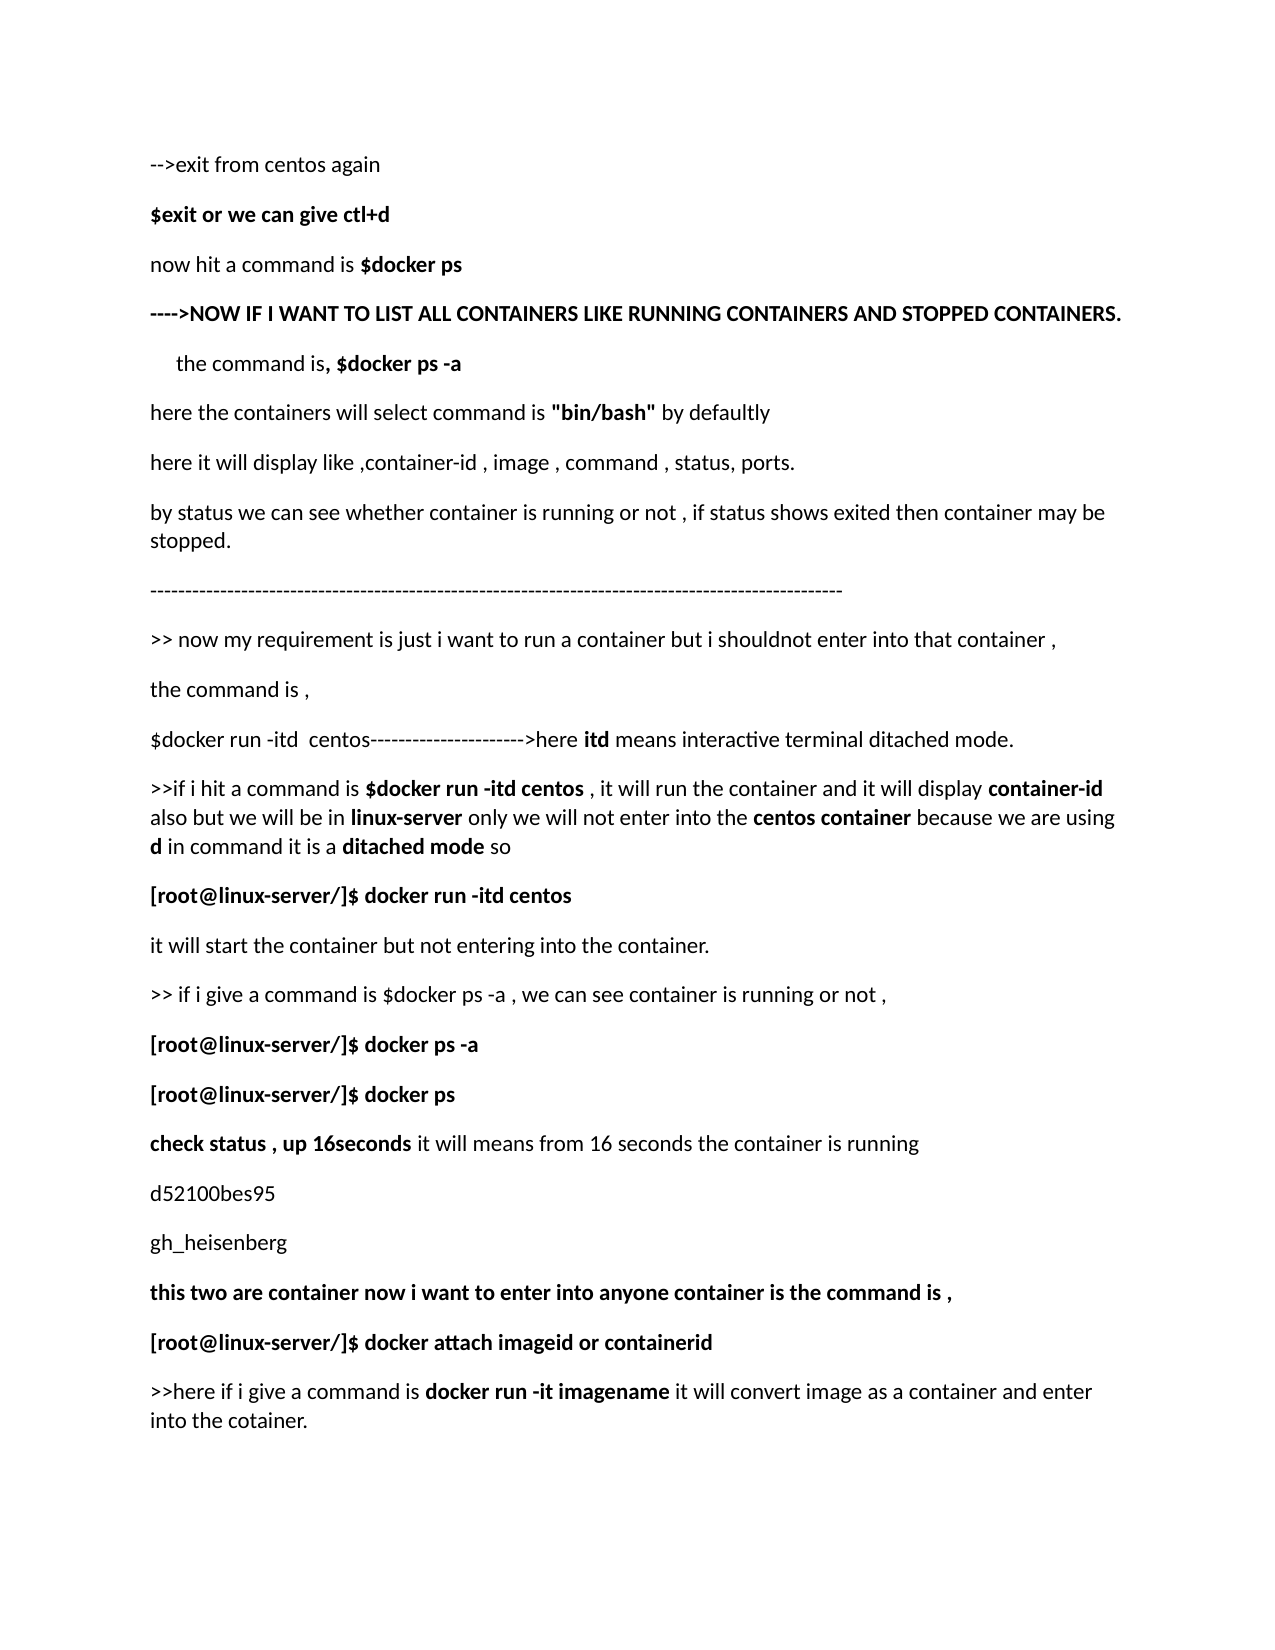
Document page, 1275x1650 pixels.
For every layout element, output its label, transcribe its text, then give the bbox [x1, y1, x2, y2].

text [root@linux-server/]$ docker ps [150, 1079, 1125, 1108]
text here the containers will select command is "bin/bash" by defaultly [150, 398, 1125, 427]
text -->exit from centos again [150, 150, 1125, 179]
text [root@linux-server/]$ docker run -itd centos [150, 881, 1125, 909]
text [root@linux-server/]$ docker ps -a [150, 1029, 1125, 1058]
text gh_heisenberg [150, 1228, 1125, 1257]
text >> if i give a command is $docker ps -a , we can see container is running or not , [150, 980, 1125, 1009]
text now hit a command is $docker ps [150, 249, 1125, 278]
text it will start the container but not entering into the container. [150, 930, 1125, 959]
text >> now my requirement is just i want to run a container but i shouldnot enter into that container , [150, 625, 1125, 654]
text >>if i hit a command is $docker run -itd centos , it will run the container and it will display container-id also but we will be in linux-server only we will not enter into the centos container because we are using d in command it is a ditached mode so [150, 774, 1125, 860]
text --------------------------------------------------------------------------------------------------- [150, 575, 1125, 604]
text $docker run -itd centos---------------------->here itd means interactive terminal ditached mode. [150, 724, 1125, 753]
text d52100bes95 [150, 1178, 1125, 1207]
text ---->NOW IF I WANT TO LIST ALL CONTAINERS LIKE RUNNING CONTAINERS AND STOPPED CONTAINERS. [150, 299, 1125, 327]
text check status , up 16seconds it will means from 16 seconds the container is running [150, 1129, 1125, 1157]
text by status we can see whether container is running or not , if status shows exited then container may be stopped. [150, 497, 1125, 554]
text $exit or we can give ctl+d [150, 199, 1125, 228]
text this two are container now i want to enter into anyone container is the command is , [150, 1277, 1125, 1306]
text the command is, $docker ps -a [150, 348, 1125, 377]
text here it will display like ,container-id , image , command , status, ports. [150, 447, 1125, 476]
text [root@linux-server/]$ docker attach imageid or containerid [150, 1327, 1125, 1356]
text >>here if i give a command is docker run -it imagename it will convert image as a container and enter into the cotainer. [150, 1377, 1125, 1434]
text the command is , [150, 674, 1125, 703]
